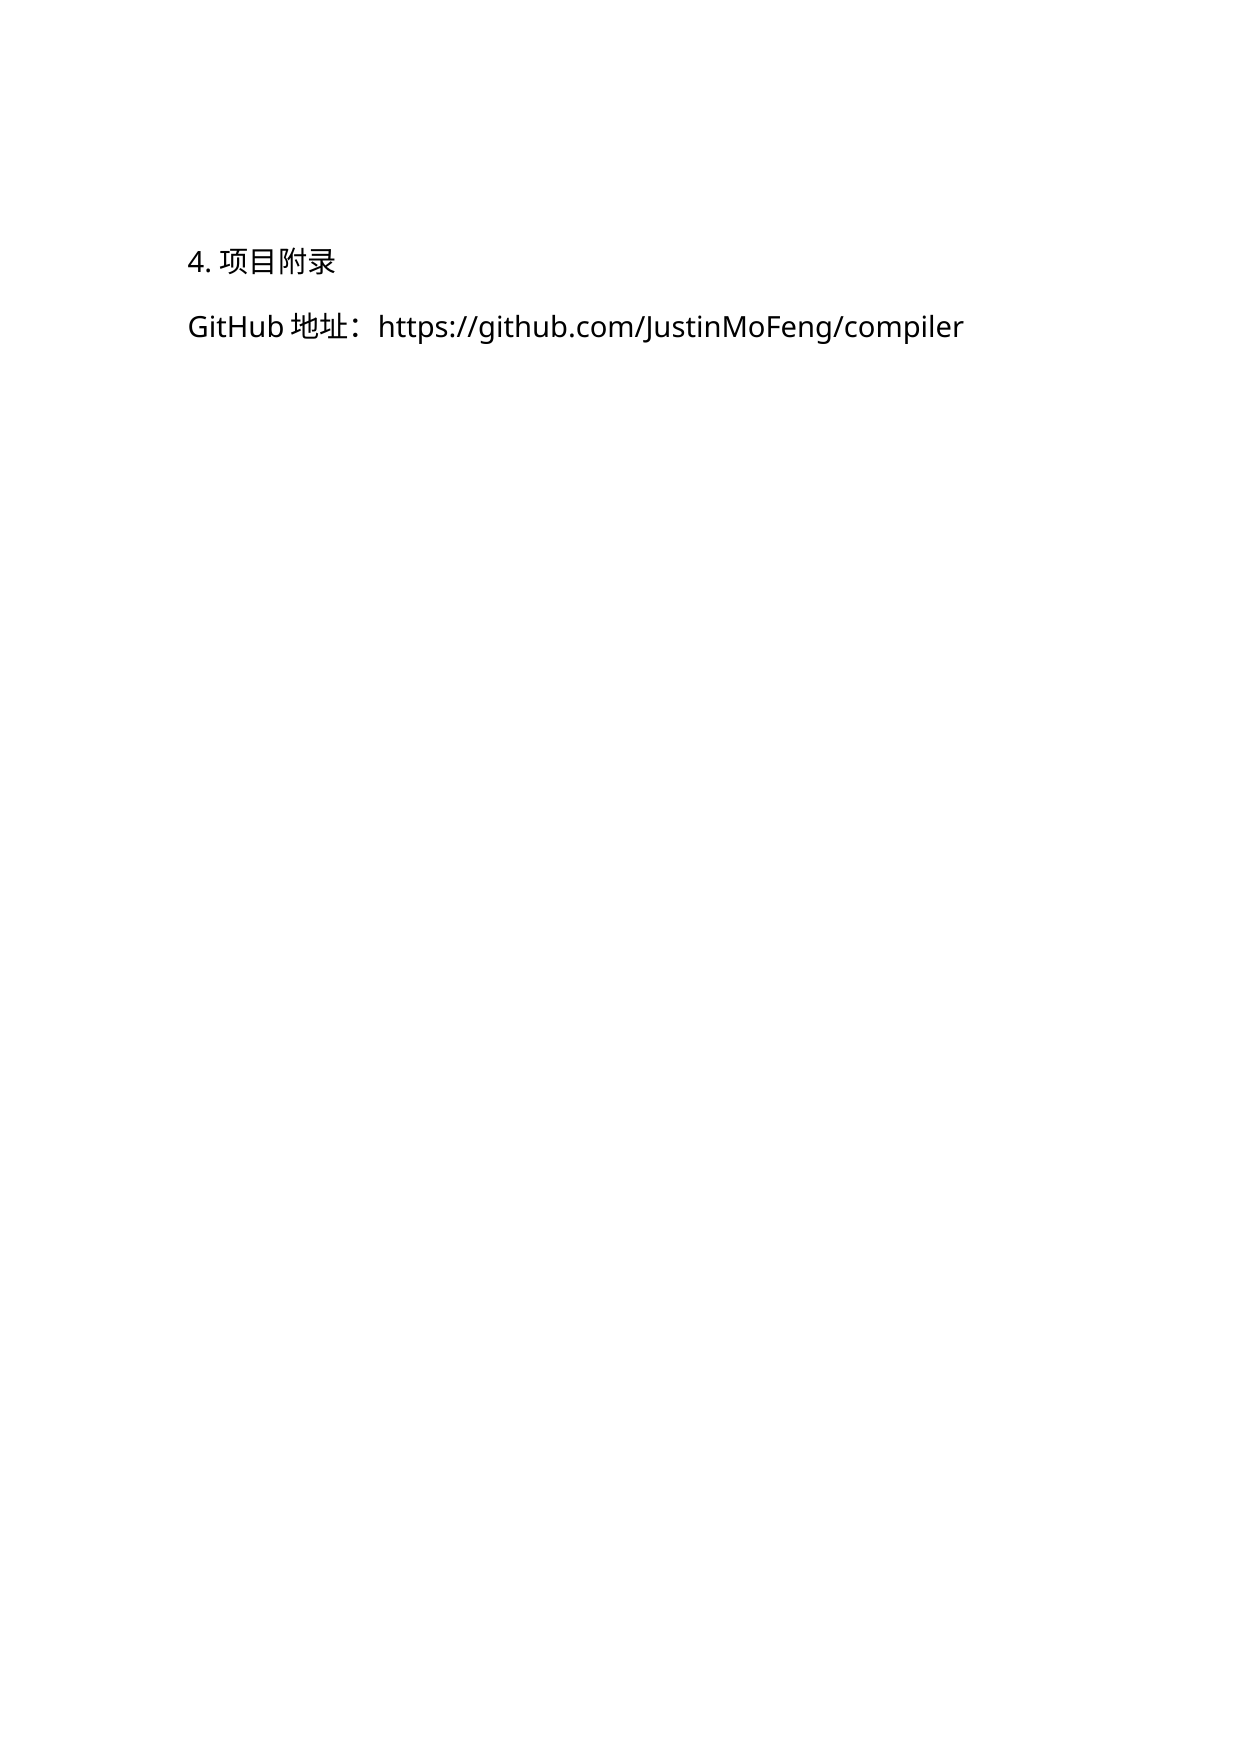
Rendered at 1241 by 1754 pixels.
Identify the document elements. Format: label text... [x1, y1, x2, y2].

list 项目附录 [187, 227, 1053, 292]
text GitHub地址：https://github.com/JustinMoFeng/compiler [187, 292, 1053, 357]
